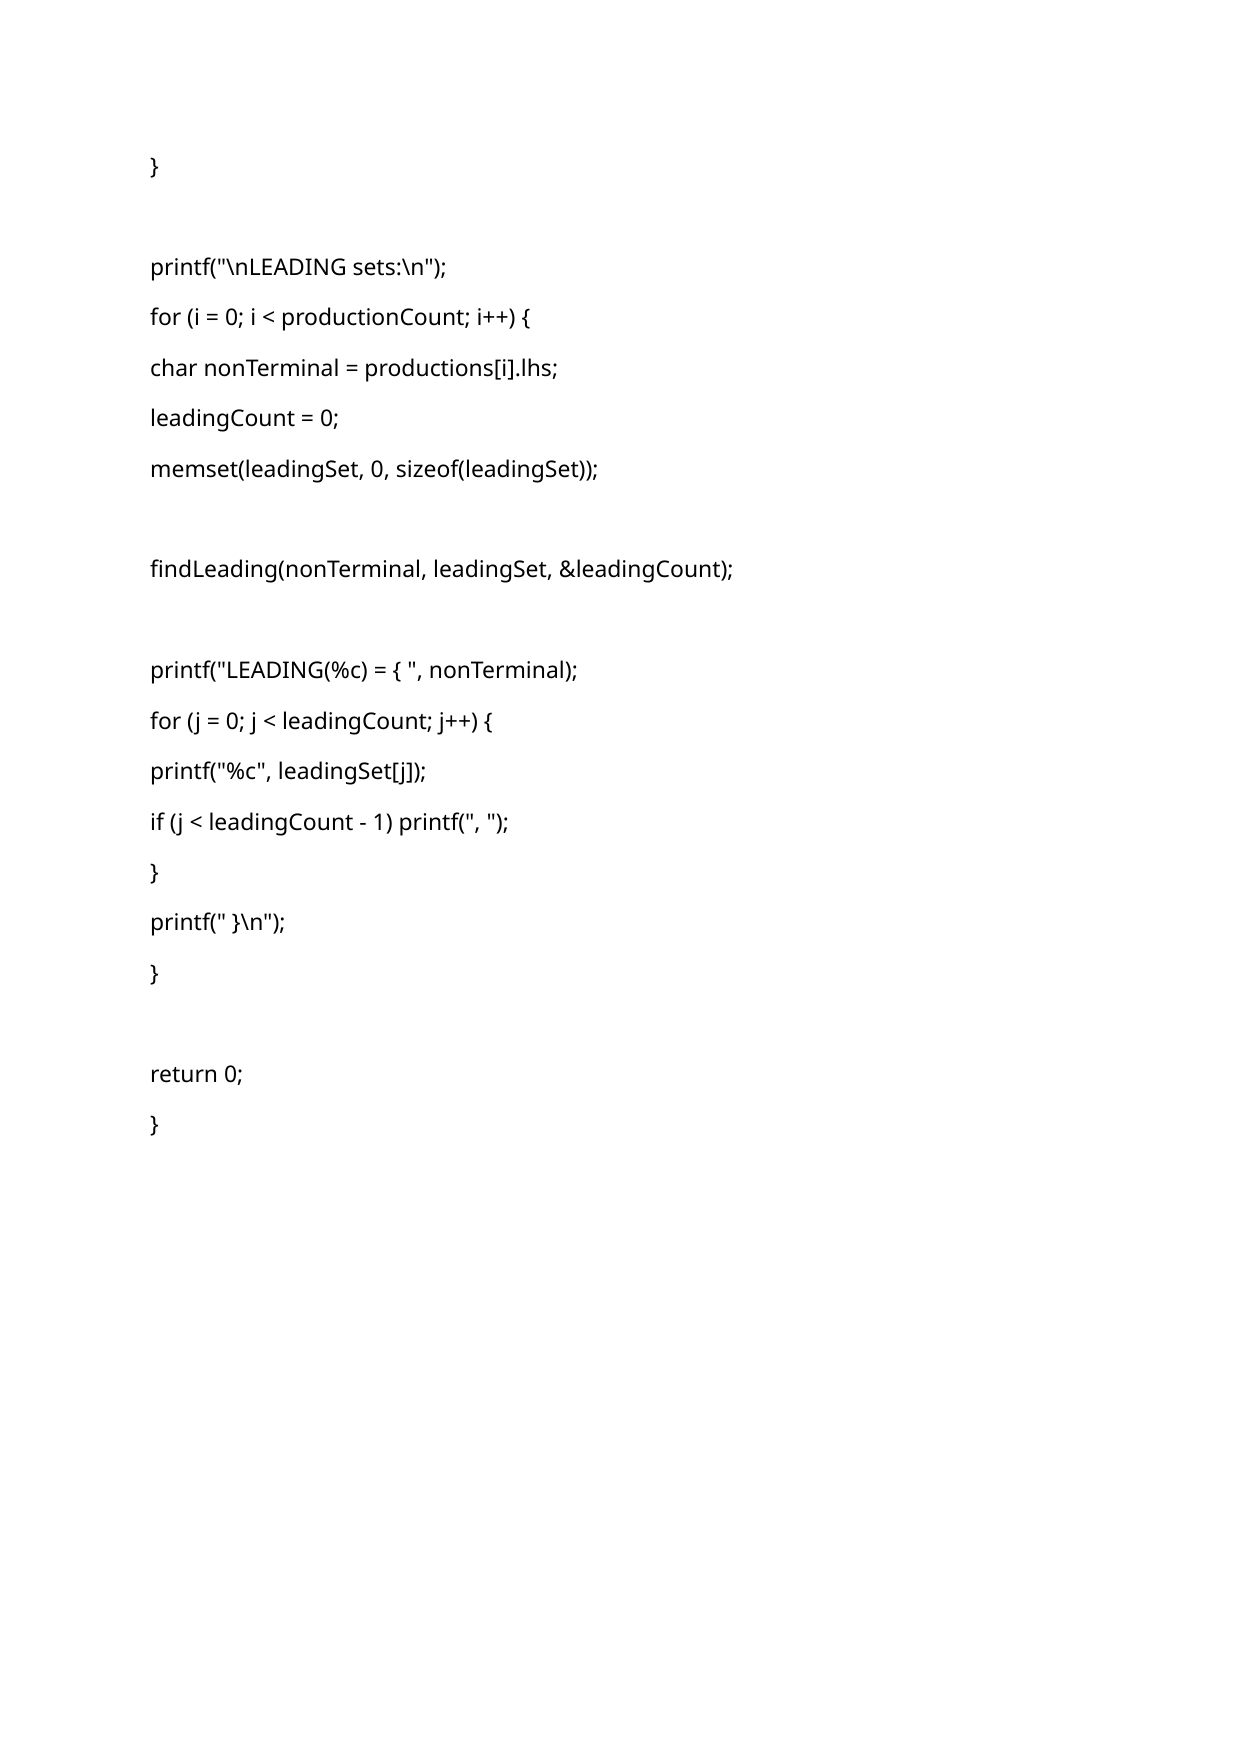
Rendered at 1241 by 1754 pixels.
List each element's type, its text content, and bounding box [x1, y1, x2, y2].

text printf("LEADING(%c) = { ", nonTerminal); [150, 654, 1090, 685]
text printf("%c", leadingSet[j]); [150, 755, 1090, 786]
text for (j = 0; j < leadingCount; j++) { [150, 704, 1090, 736]
text } [150, 1108, 1090, 1139]
text char nonTerminal = productions[i].lhs; [150, 352, 1090, 383]
text } [150, 856, 1090, 887]
text memset(leadingSet, 0, sizeof(leadingSet)); [150, 452, 1090, 484]
text } [150, 150, 1090, 181]
text return 0; [150, 1057, 1090, 1089]
text printf("\nLEADING sets:\n"); [150, 251, 1090, 282]
text leadingCount = 0; [150, 402, 1090, 433]
text for (i = 0; i < productionCount; i++) { [150, 301, 1090, 332]
text } [150, 957, 1090, 988]
text findLeading(nonTerminal, leadingSet, &leadingCount); [150, 553, 1090, 584]
text if (j < leadingCount - 1) printf(", "); [150, 805, 1090, 837]
text printf(" }\n"); [150, 906, 1090, 937]
